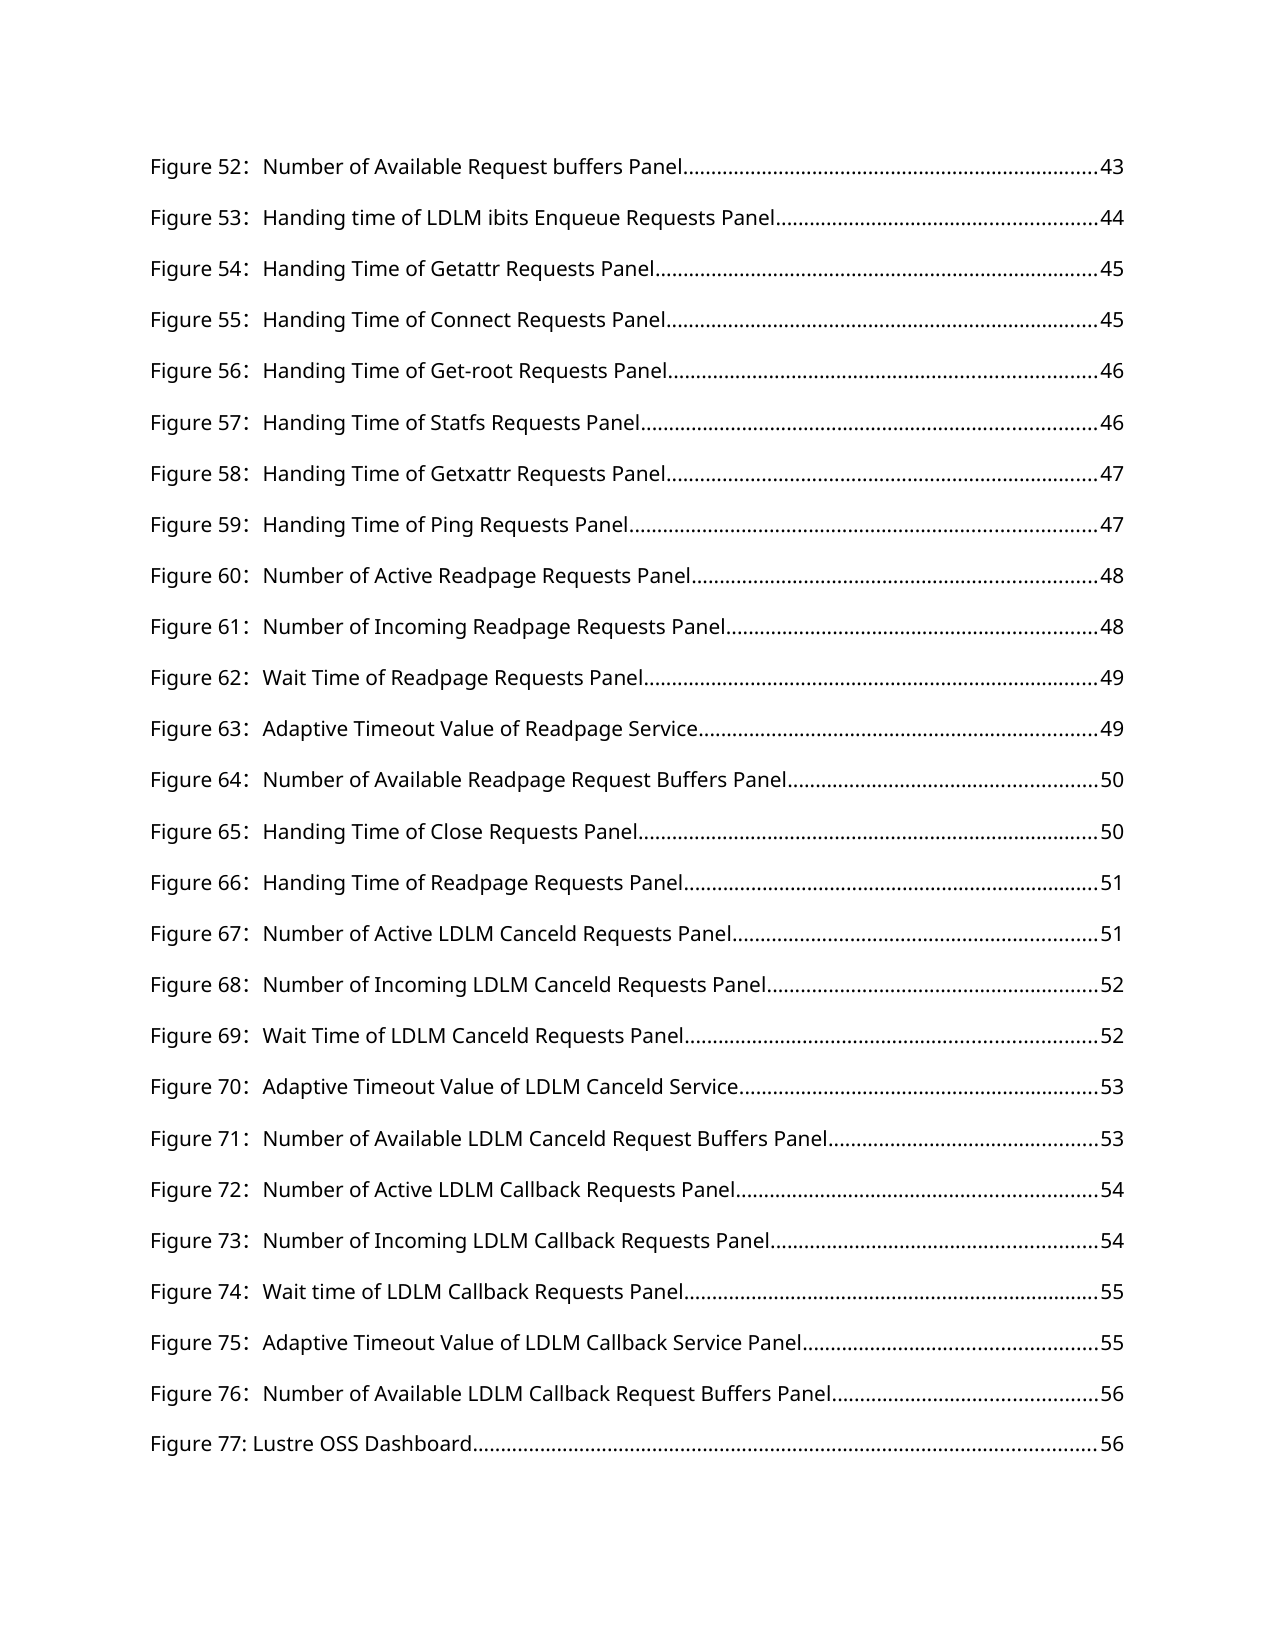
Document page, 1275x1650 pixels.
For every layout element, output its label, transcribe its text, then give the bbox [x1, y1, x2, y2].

text Figure 56：Handing Time of Get-root Requests Panel 46 [150, 354, 1125, 385]
text Figure 68：Number of Incoming LDLM Canceld Requests Panel 52 [150, 968, 1125, 999]
text Figure 76：Number of Available LDLM Callback Request Buffers Panel 56 [150, 1377, 1125, 1408]
text Figure 58：Handing Time of Getxattr Requests Panel 47 [150, 457, 1125, 487]
text Figure 53：Handing time of LDLM ibits Enqueue Requests Panel 44 [150, 201, 1125, 231]
text Figure 67：Number of Active LDLM Canceld Requests Panel 51 [150, 917, 1125, 947]
text Figure 69：Wait Time of LDLM Canceld Requests Panel 52 [150, 1019, 1125, 1050]
text Figure 59：Handing Time of Ping Requests Panel 47 [150, 508, 1125, 538]
text Figure 61：Number of Incoming Readpage Requests Panel 48 [150, 610, 1125, 641]
text Figure 62：Wait Time of Readpage Requests Panel 49 [150, 661, 1125, 692]
text Figure 66：Handing Time of Readpage Requests Panel 51 [150, 866, 1125, 896]
text Figure 63：Adaptive Timeout Value of Readpage Service 49 [150, 713, 1125, 743]
text Figure 71：Number of Available LDLM Canceld Request Buffers Panel 53 [150, 1122, 1125, 1152]
text Figure 72：Number of Active LDLM Callback Requests Panel 54 [150, 1173, 1125, 1203]
text Figure 74：Wait time of LDLM Callback Requests Panel 55 [150, 1275, 1125, 1306]
text Figure 52：Number of Available Request buffers Panel 43 [150, 150, 1125, 180]
text Figure 65：Handing Time of Close Requests Panel 50 [150, 815, 1125, 845]
text Figure 64：Number of Available Readpage Request Buffers Panel 50 [150, 764, 1125, 794]
text Figure 75：Adaptive Timeout Value of LDLM Callback Service Panel 55 [150, 1326, 1125, 1357]
text Figure 54：Handing Time of Getattr Requests Panel 45 [150, 252, 1125, 283]
text Figure 57：Handing Time of Statfs Requests Panel 46 [150, 406, 1125, 436]
text Figure 60：Number of Active Readpage Requests Panel 48 [150, 559, 1125, 589]
text Figure 70：Adaptive Timeout Value of LDLM Canceld Service 53 [150, 1071, 1125, 1101]
text Figure 77: Lustre OSS Dashboard 56 [150, 1429, 1125, 1457]
text Figure 73：Number of Incoming LDLM Callback Requests Panel 54 [150, 1224, 1125, 1254]
text Figure 55：Handing Time of Connect Requests Panel 45 [150, 303, 1125, 334]
